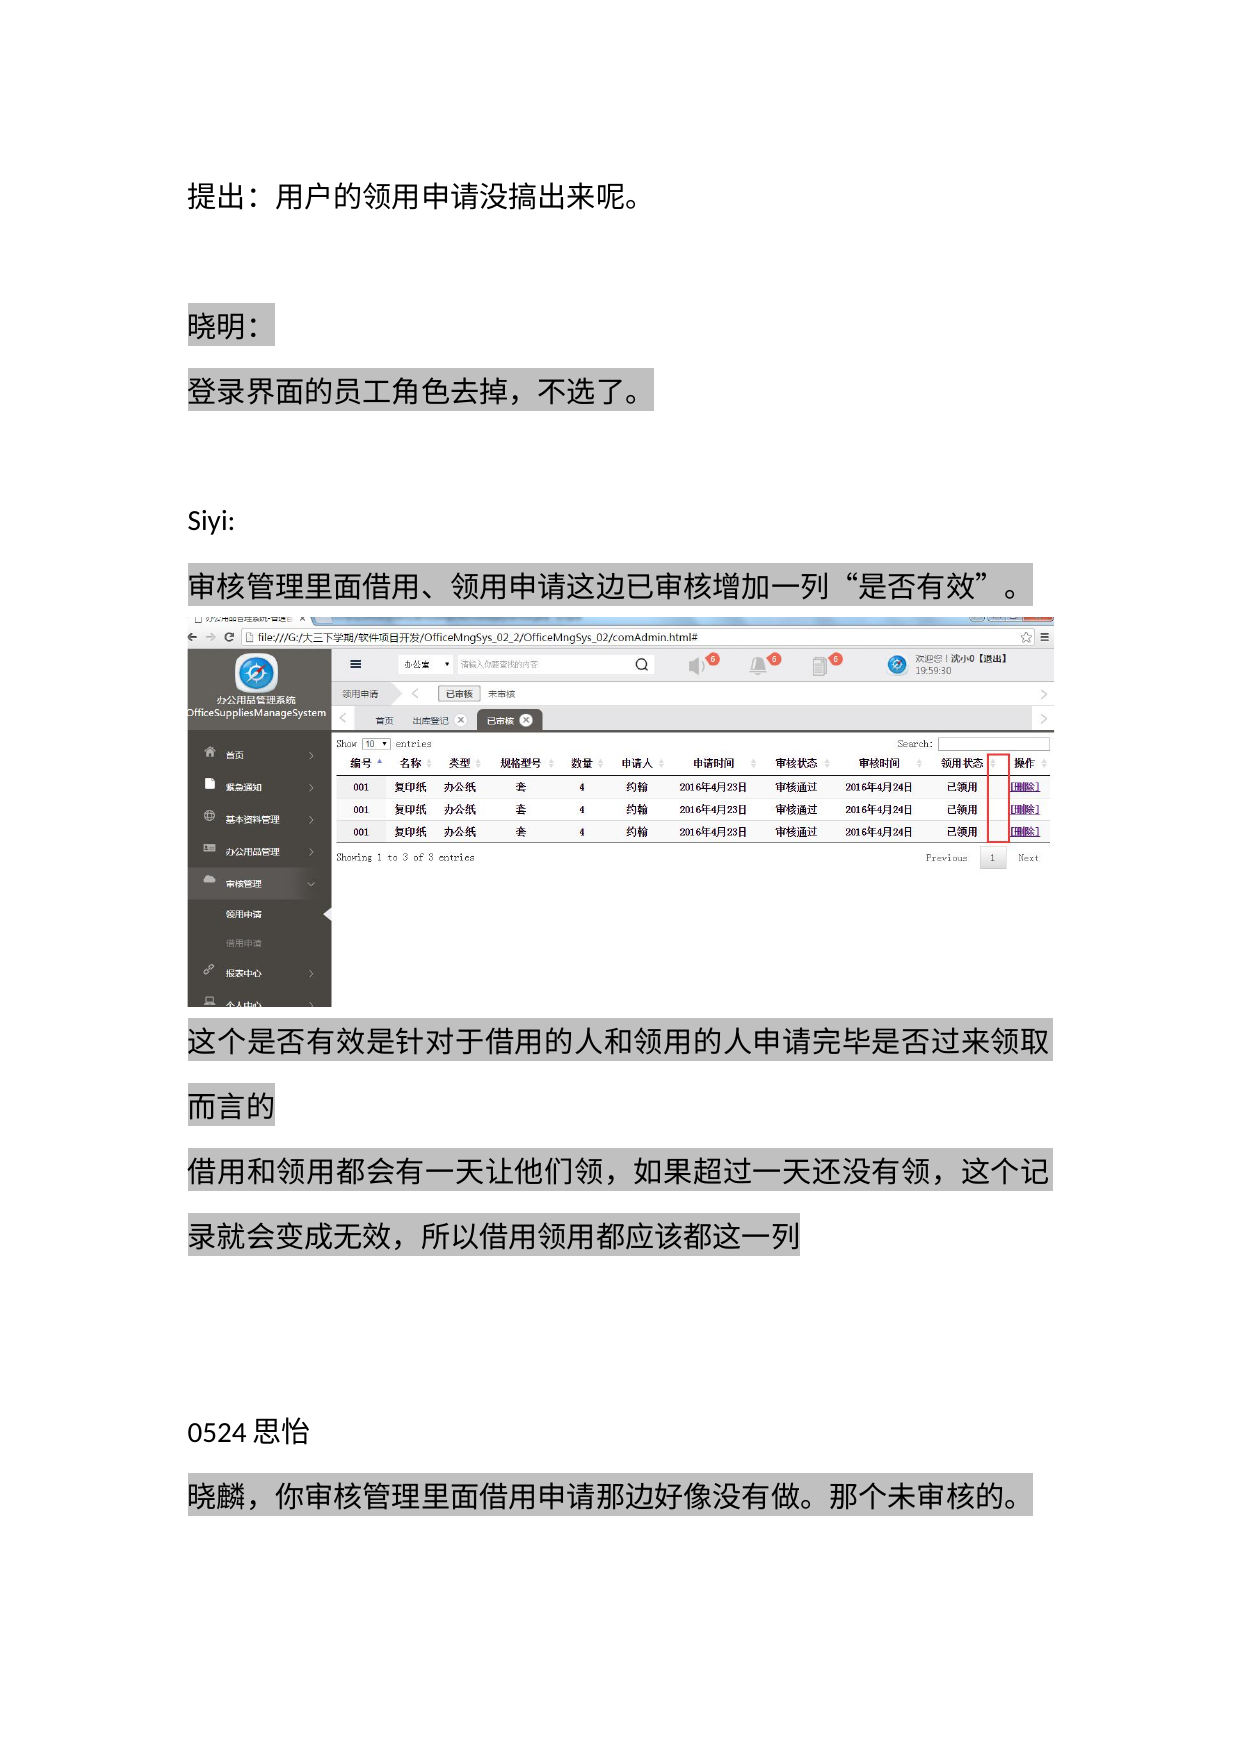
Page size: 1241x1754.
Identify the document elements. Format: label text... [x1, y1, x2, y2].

text Siyi: [187, 487, 1053, 552]
text 这个是否有效是针对于借用的人和领用的人申请完毕是否过来领取而言的 [187, 1007, 1053, 1137]
text 晓明： [187, 292, 1053, 357]
text 审核管理里面借用、领用申请这边已审核增加一列“是否有效”。 [187, 552, 1053, 617]
text 晓麟，你审核管理里面借用申请那边好像没有做。那个未审核的。 [187, 1462, 1053, 1527]
text 0524思怡 [187, 1397, 1053, 1462]
picture [187, 617, 1055, 1007]
text 提出：用户的领用申请没搞出来呢。 [187, 162, 1053, 227]
text 借用和领用都会有一天让他们领，如果超过一天还没有领，这个记录就会变成无效，所以借用领用都应该都这一列 [187, 1137, 1053, 1267]
text 登录界面的员工角色去掉，不选了。 [187, 357, 1053, 422]
